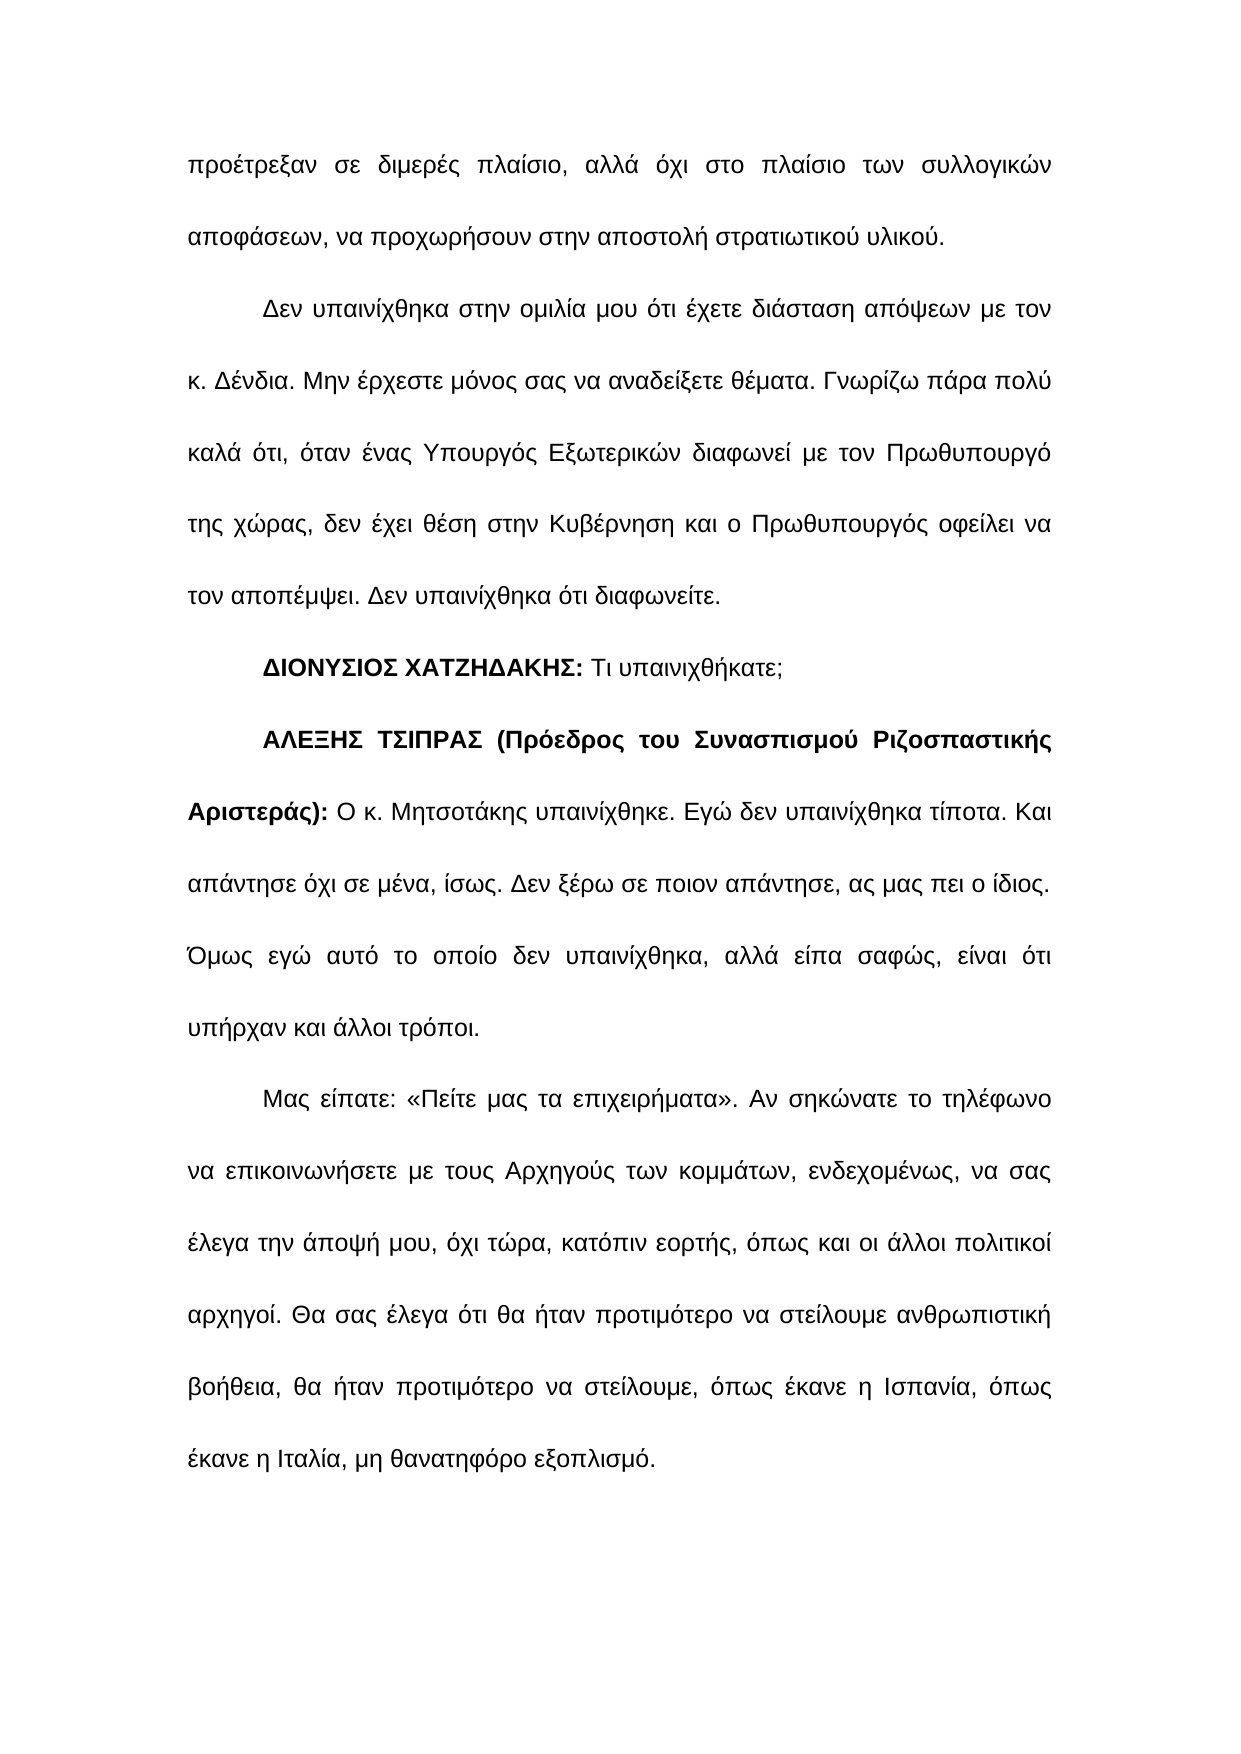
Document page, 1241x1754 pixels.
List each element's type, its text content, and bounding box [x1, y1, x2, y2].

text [187, 150, 1053, 251]
text ΑΛΕΞΗΣ ΤΣΙΠΡΑΣ (Πρόεδρος του Συνασπισμού Ριζοσπαστικής Αριστεράς): Ο κ. Μητσοτάκης υπαινίχθηκε. Εγώ δεν υπαινίχθηκα τίποτα. Και απάντησε όχι σε μένα, ίσως. Δεν ξέρω σε ποιον απάντησε, ας μας πει ο ίδιος. Όμως εγώ αυτό το οποίο δεν υπαινίχθηκα, αλλά είπα σαφώς, είναι ότι υπήρχαν και άλλοι τρόποι. [187, 725, 1053, 1041]
text ΔΙΟΝΥΣΙΟΣ ΧΑΤΖΗΔΑΚΗΣ: Τι υπαινιχθήκατε; [187, 653, 1053, 682]
text Μας είπατε: «Πείτε μας τα επιχειρήματα». Αν σηκώνατε το τηλέφωνο να επικοινωνήσετε με τους Αρχηγούς των κομμάτων, ενδεχομένως, να σας έλεγα την άποψή μου, όχι τώρα, κατόπιν εορτής, όπως και οι άλλοι πολιτικοί αρχηγοί. Θα σας έλεγα ότι θα ήταν προτιμότερο να στείλουμε ανθρωπιστική βοήθεια, θα ήταν προτιμότερο να στείλουμε, όπως έκανε η Ισπανία, όπως έκανε η Ιταλία, μη θανατηφόρο εξοπλισμό. [187, 1084, 1053, 1472]
text Δεν υπαινίχθηκα στην ομιλία μου ότι έχετε διάσταση απόψεων με τον κ. Δένδια. Μην έρχεστε μόνος σας να αναδείξετε θέματα. Γνωρίζω πάρα πολύ καλά ότι, όταν ένας Υπουργός Εξωτερικών διαφωνεί με τον Πρωθυπουργό της χώρας, δεν έχει θέση στην Κυβέρνηση και ο Πρωθυπουργός οφείλει να τον αποπέμψει. Δεν υπαινίχθηκα ότι διαφωνείτε. [187, 294, 1053, 610]
